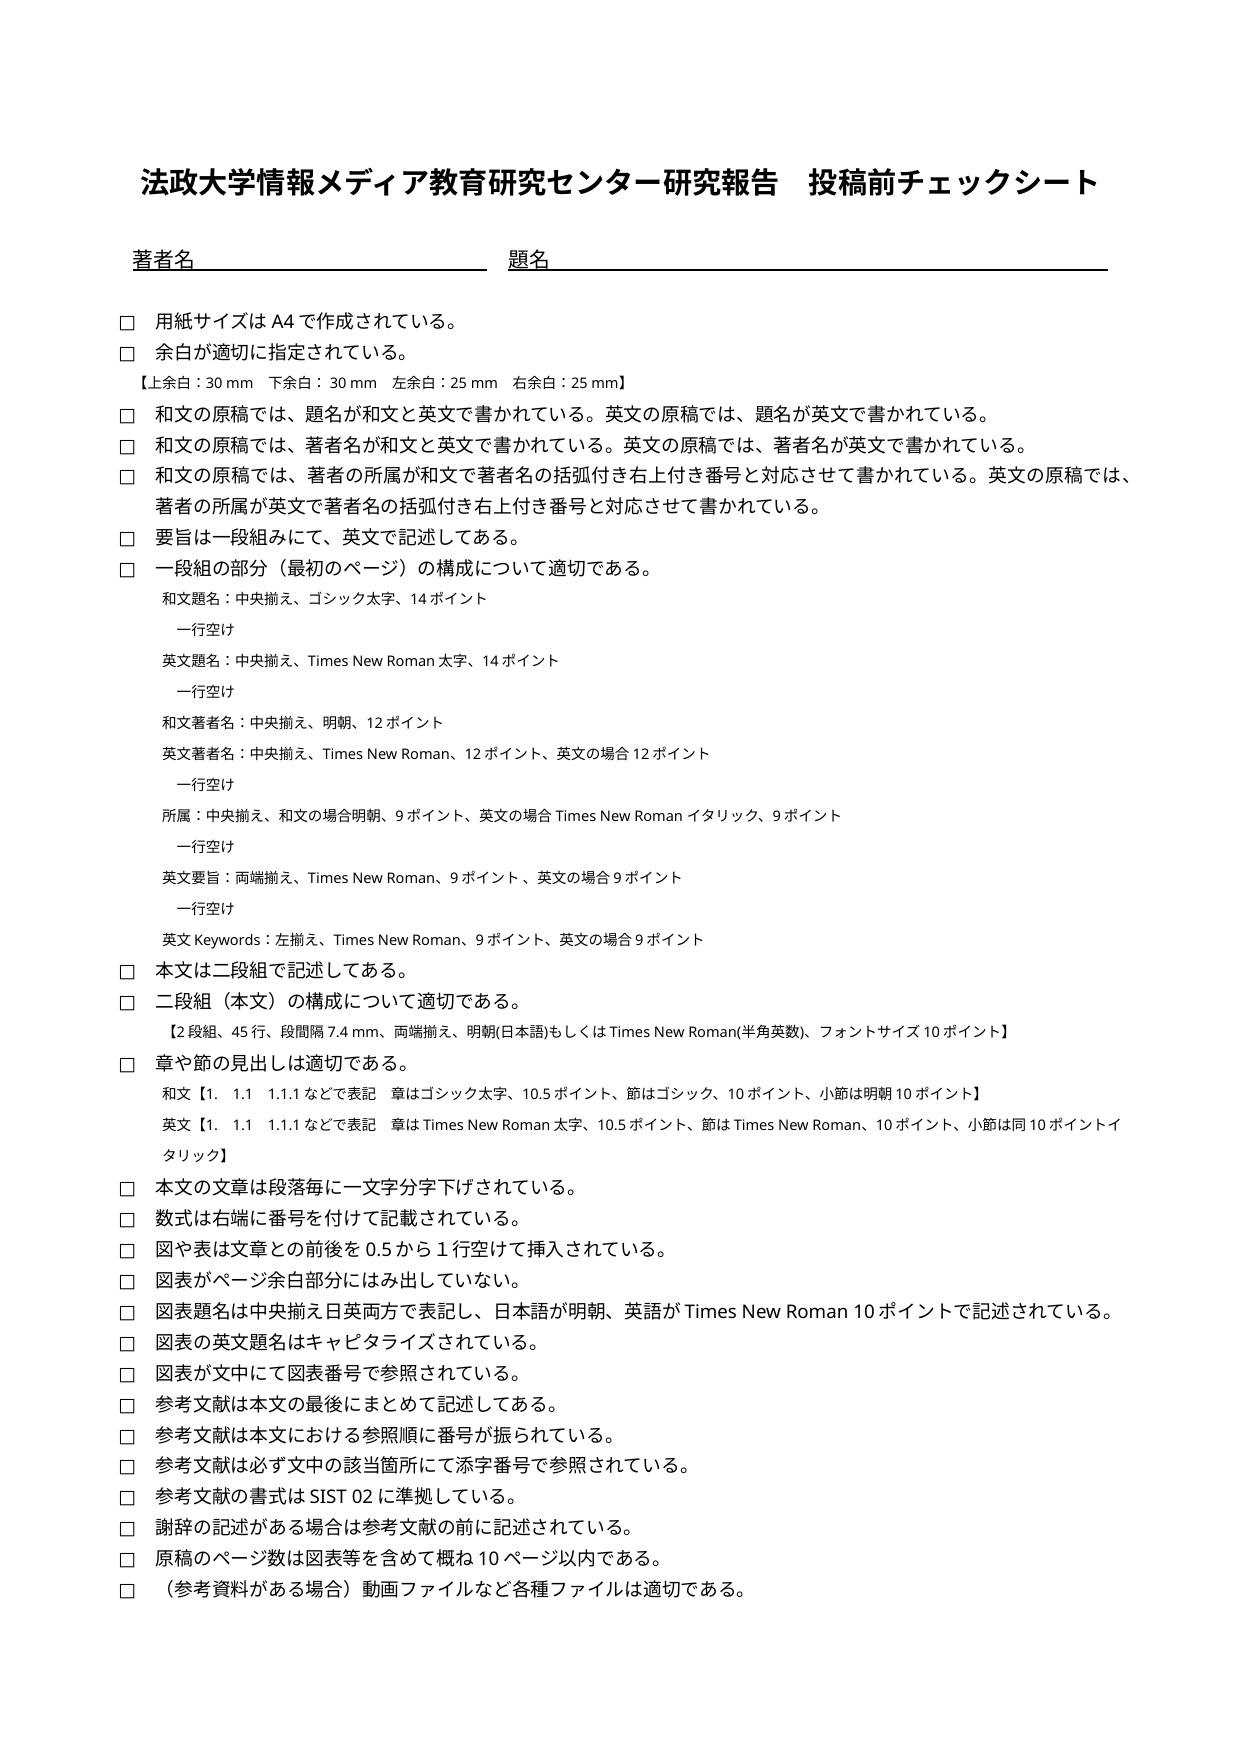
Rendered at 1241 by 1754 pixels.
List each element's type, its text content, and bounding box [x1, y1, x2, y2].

text 和文著者名：中央揃え、明朝、12ポイント [162, 707, 1122, 738]
list 二段組（本文）の構成について適切である。 [118, 985, 1122, 1016]
list 和文の原稿では、著者の所属が和文で著者名の括弧付き右上付き番号と対応させて書かれている。英文の原稿では、著者の所属が英文で著者名の括弧付き右上付き番号と対応させて書かれている。 [118, 459, 1122, 521]
list 章や節の見出しは適切である。 [118, 1047, 1122, 1078]
list 余白が適切に指定されている。 [118, 336, 1122, 366]
text 英文Keywords：左揃え、Times New Roman、9ポイント、英文の場合9ポイント [162, 923, 1122, 954]
text 一行空け [162, 676, 1122, 707]
text 英文【1. 1.1 1.1.1などで表記 章はTimes New Roman太字、10.5ポイント、節はTimes New Roman、10ポイント、小節は同10ポイントイタリック】 [162, 1109, 1122, 1171]
text 一行空け [162, 614, 1122, 645]
list 参考文献は必ず文中の該当箇所にて添字番号で参照されている。 [118, 1449, 1122, 1480]
text 【上余白：30 mm 下余白： 30 mm 左余白：25 mm 右余白：25 mm】 [118, 366, 1122, 397]
list 用紙サイズはA4で作成されている。 [118, 304, 1122, 336]
list 本文の文章は段落毎に一文字分字下げされている。 [118, 1171, 1122, 1202]
list 和文の原稿では、題名が和文と英文で書かれている。英文の原稿では、題名が英文で書かれている。 [118, 397, 1122, 428]
list 和文の原稿では、著者名が和文と英文で書かれている。英文の原稿では、著者名が英文で書かれている。 [118, 428, 1122, 459]
text 和文題名：中央揃え、ゴシック太字、14ポイント [162, 583, 1122, 614]
text 英文題名：中央揃え、Times New Roman太字、14ポイント [162, 645, 1122, 676]
list 図や表は文章との前後を0.5から１行空けて挿入されている。 [118, 1233, 1122, 1264]
text 英文要旨：両端揃え、Times New Roman、9ポイント 、英文の場合9ポイント [162, 861, 1122, 892]
text 一行空け [162, 831, 1122, 861]
list 参考文献は本文における参照順に番号が振られている。 [118, 1418, 1122, 1449]
list 本文は二段組で記述してある。 [118, 954, 1122, 985]
text 法政大学情報メディア教育研究センター研究報告 投稿前チェックシート [118, 150, 1122, 212]
list 図表が文中にて図表番号で参照されている。 [118, 1356, 1122, 1387]
list 一段組の部分（最初のページ）の構成について適切である。 [118, 552, 1122, 583]
list 要旨は一段組みにて、英文で記述してある。 [118, 521, 1122, 552]
list 参考文献の書式はSIST 02に準拠している。 [118, 1480, 1122, 1511]
list （参考資料がある場合）動画ファイルなど各種ファイルは適切である。 [118, 1573, 1122, 1604]
text 【2段組、45行、段間隔 7.4 mm、両端揃え、明朝(日本語)もしくはTimes New Roman(半角英数)、フォントサイズ10ポイント】 [162, 1016, 1122, 1047]
list 謝辞の記述がある場合は参考文献の前に記述されている。 [118, 1511, 1122, 1542]
list 図表がページ余白部分にはみ出していない。 [118, 1264, 1122, 1294]
text 著者名 題名 [118, 243, 1122, 274]
list 図表の英文題名はキャピタライズされている。 [118, 1326, 1122, 1356]
list 数式は右端に番号を付けて記載されている。 [118, 1202, 1122, 1233]
list 原稿のページ数は図表等を含めて概ね10ページ以内である。 [118, 1542, 1122, 1573]
text 一行空け [162, 769, 1122, 799]
text 英文著者名：中央揃え、Times New Roman、12ポイント、英文の場合12ポイント [162, 738, 1122, 769]
list 参考文献は本文の最後にまとめて記述してある。 [118, 1387, 1122, 1418]
list 図表題名は中央揃え日英両方で表記し、日本語が明朝、英語がTimes New Roman 10ポイントで記述されている。 [118, 1294, 1122, 1326]
text 所属：中央揃え、和文の場合明朝、9ポイント、英文の場合 Times New Roman イタリック、9ポイント [162, 799, 1122, 831]
text 一行空け [162, 892, 1122, 923]
text 和文【1. 1.1 1.1.1などで表記 章はゴシック太字、10.5ポイント、節はゴシック、10ポイント、小節は明朝10ポイント】 [162, 1078, 1122, 1109]
